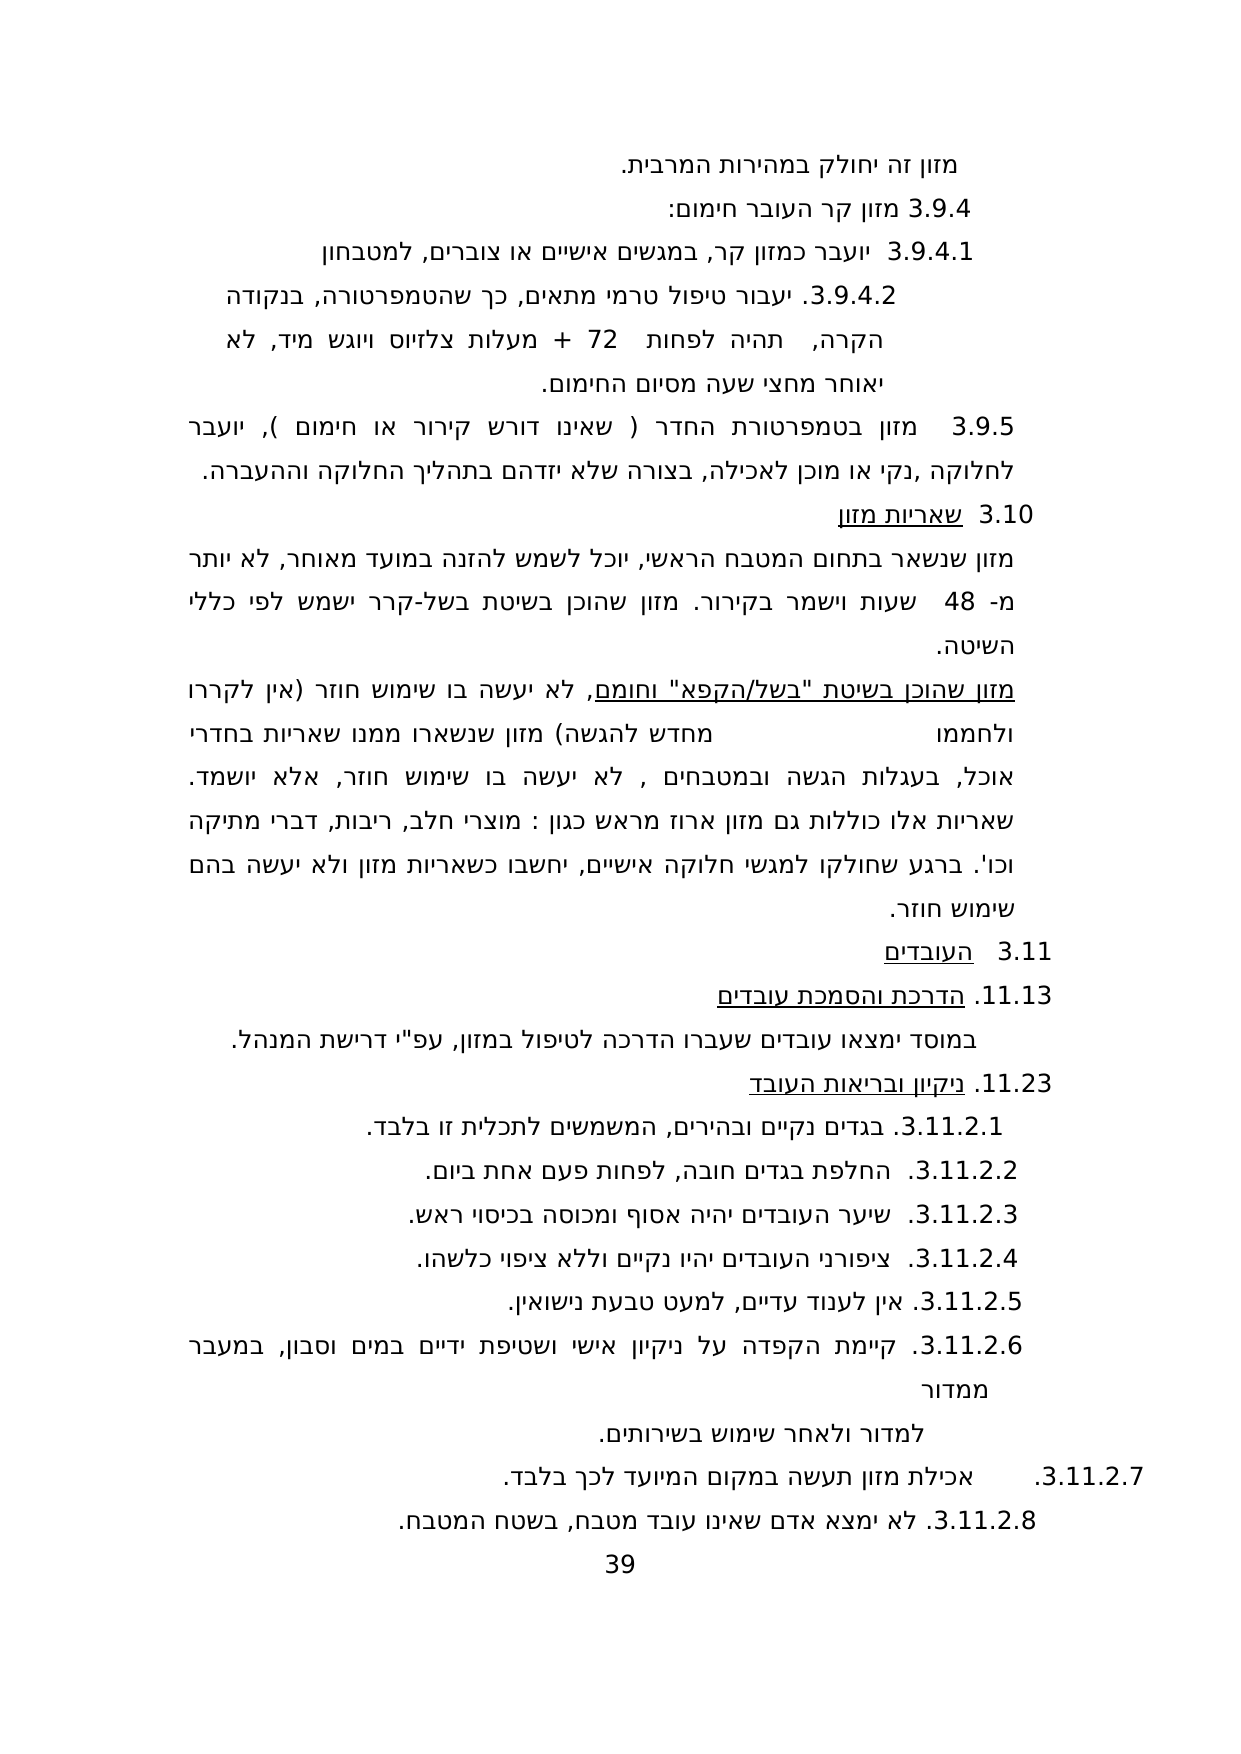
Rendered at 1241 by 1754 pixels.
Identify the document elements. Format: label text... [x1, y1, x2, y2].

text 3.9.4 מזון קר העובר חימום: [225, 194, 1226, 223]
text 11.13. הדרכת והסמכת עובדים [187, 981, 1053, 1010]
list אכילת מזון תעשה במקום המיועד לכך בלבד. [187, 1462, 1033, 1492]
list מזון זה יחולק במהירות המרבית. [225, 150, 959, 179]
text 3.11.2.1. בגדים נקיים ובהירים, המשמשים לתכלית זו בלבד. [187, 1112, 1004, 1142]
text 3.11.2.8. לא ימצא אדם שאינו עובד מטבח, בשטח המטבח. [187, 1506, 1053, 1535]
text 3.11.2.4. ציפורני העובדים יהיו נקיים וללא ציפוי כלשהו. [187, 1244, 1019, 1273]
text 3.11.2.2. החלפת בגדים חובה, לפחות פעם אחת ביום. [187, 1156, 1019, 1185]
text 3.9.4.1 יועבר כמזון קר, במגשים אישיים או צוברים, למטבחון [187, 237, 974, 267]
text 3.11.2.5. אין לענוד עדיים, למעט טבעת נישואין. [187, 1287, 1023, 1317]
text מזון שנשאר בתחום המטבח הראשי, יוכל לשמש להזנה במועד מאוחר, לא יותר מ- 48 שעות וישמר בקירור. מזון שהוכן בשיטת בשל-קרר ישמש לפי כללי השיטה. [187, 544, 1015, 660]
text 11.23. ניקיון ובריאות העובד [187, 1069, 1053, 1098]
text מזון שהוכן בשיטת "בשל/הקפא" וחומם, לא יעשה בו שימוש חוזר (אין לקררו ולחממו מחדש להגשה) מזון שנשארו ממנו שאריות בחדרי אוכל, בעגלות הגשה ובמטבחים , לא יעשה בו שימוש חוזר, אלא יושמד. שאריות אלו כוללות גם מזון ארוז מראש כגון : מוצרי חלב, ריבות, דברי מתיקה וכו'. ברגע שחולקו למגשי חלוקה אישיים, יחשבו כשאריות מזון ולא יעשה בהם שימוש חוזר. [187, 675, 1015, 923]
text 3.11 העובדים [187, 937, 1053, 967]
text 3.11.2.3. שיער העובדים יהיה אסוף ומכוסה בכיסוי ראש. [187, 1200, 1019, 1229]
text 3.10 שאריות מזון [187, 500, 1034, 529]
text 3.11.2.6. קיימת הקפדה על ניקיון אישי ושטיפת ידיים במים וסבון, במעבר ממדור [187, 1331, 1023, 1404]
text 3.9.5 מזון בטמפרטורת החדר ( שאינו דורש קירור או חימום ), יועבר לחלוקה ,נקי או מוכן לאכילה, בצורה שלא יזדהם בתהליך החלוקה וההעברה. [187, 412, 1015, 485]
text במוסד ימצאו עובדים שעברו הדרכה לטיפול במזון, עפ"י דרישת המנהל. [187, 1025, 1053, 1054]
list למדור ולאחר שימוש בשירותים. [187, 1419, 933, 1448]
text 3.9.4.2. יעבור טיפול טרמי מתאים, כך שהטמפרטורה, בנקודה הקרה, תהיה לפחות 72 + מעלות צלזיוס ויוגש מיד, לא יאוחר מחצי שעה מסיום החימום. [225, 281, 1203, 398]
